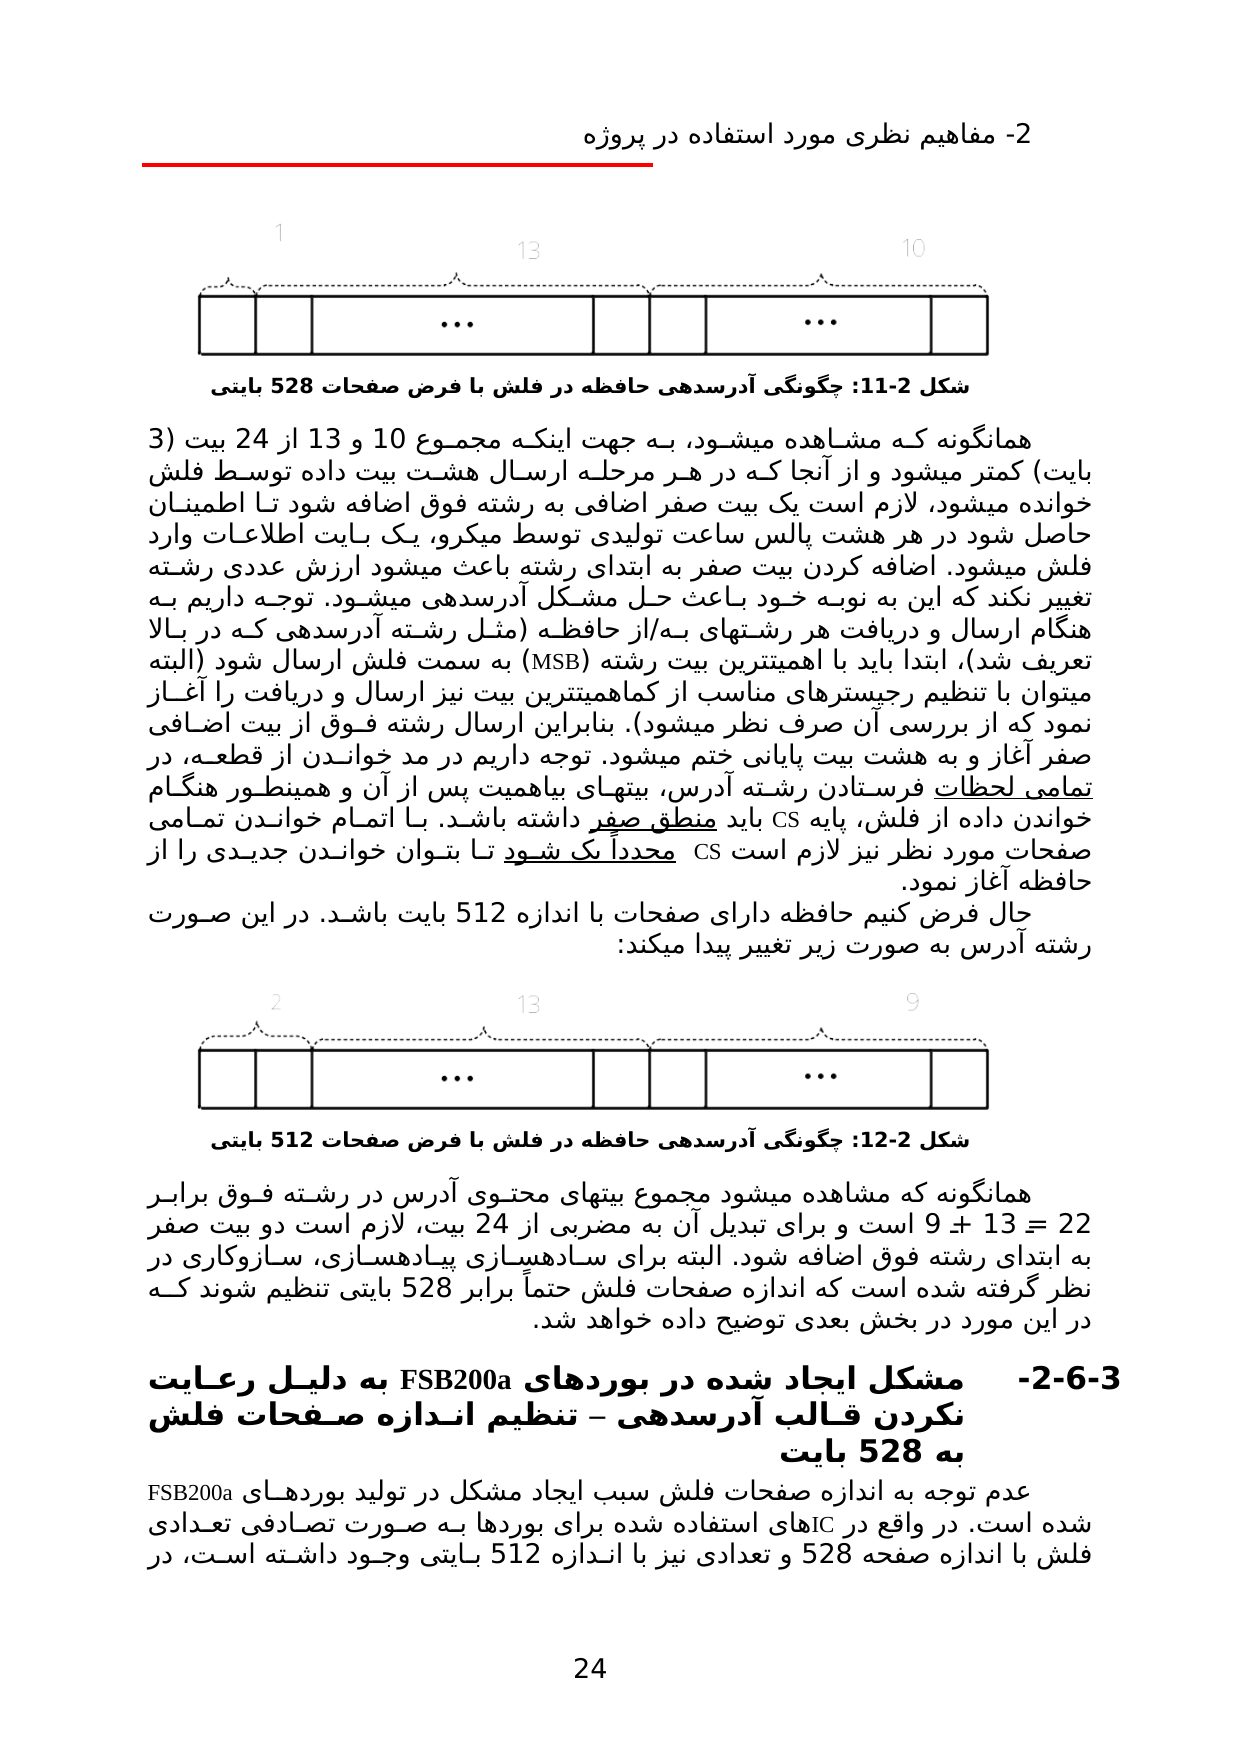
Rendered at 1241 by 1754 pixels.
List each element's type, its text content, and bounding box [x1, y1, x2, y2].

text شکل ‏2-11: چگونگی آدرسدهی حافظه در فلش با فرض صفحات 528 بایتی [148, 374, 1092, 399]
subtitle مشکل ایجاد شده در بوردهای FSB200a به دلیل رعایت نکردن قالب آدرسدهی – تنظیم اندازه صفحات فلش به 528 بایت [148, 1360, 1017, 1469]
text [148, 1476, 1092, 1570]
text حال فرض کنیم حافظه دارای صفحات با اندازه 512 بایت باشد. در این صورت رشته آدرس به صورت زیر تغییر پیدا میکند: [148, 897, 1092, 960]
text شکل ‏2-12: چگونگی آدرسدهی حافظه در فلش با فرض صفحات 512 بایتی [148, 1128, 1092, 1152]
text همانگونه که مشاهده میشود مجموع بیتهای محتوی آدرس در رشته فوق برابر 22 = 13 + 9 است و برای تبدیل آن به مضربی از 24 بیت، لازم است دو بیت صفر به ابتدای رشته فوق اضافه شود. البته برای سادهسازی پیادهسازی، سازوکاری در نظر گرفته شده است که اندازه صفحات فلش حتماً برابر 528 بایتی تنظیم شوند که در این مورد در بخش بعدی توضیح داده خواهد شد. [148, 1177, 1092, 1335]
text همانگونه که مشاهده میشود، به جهت اینکه مجموع 10 و 13 از 24 بیت (3 بایت) کمتر میشود و از آنجا که در هر مرحله ارسال هشت بیت داده توسط فلش خوانده میشود، لازم است یک بیت صفر اضافی به رشته فوق اضافه شود تا اطمینان حاصل شود در هر هشت پالس ساعت تولیدی توسط میکرو، یک بایت اطلاعات وارد فلش میشود. اضافه کردن بیت صفر به ابتدای رشته باعث میشود ارزش عددی رشته تغییر نکند که این به نوبه خود باعث حل مشکل آدرسدهی میشود. توجه داریم به هنگام ارسال و دریافت هر رشتهای به/از حافظه (مثل رشته آدرسدهی که در بالا تعریف شد)، ابتدا باید با اهمیتترین بیت رشته (MSB) به سمت فلش ارسال شود (البته میتوان با تنظیم رجیسترهای مناسب از کماهمیتترین بیت نیز ارسال و دریافت را آغاز نمود که از بررسی آن صرف نظر میشود). بنابراین ارسال رشته فوق از بیت اضافی صفر آغاز و به هشت بیت پایانی ختم میشود. توجه داریم در مد خواندن از قطعه، در تمامی لحظات فرستادن رشته آدرس، بیتهای بیاهمیت پس از آن و همینطور هنگام خواندن داده از فلش، پایه CS باید منطق صفر داشته باشد. با اتمام خواندن تمامی صفحات مورد نظر نیز لازم است CS مجدداً یک شود تا بتوان خواندن جدیدی را از حافظه آغاز نمود. [148, 424, 1092, 897]
